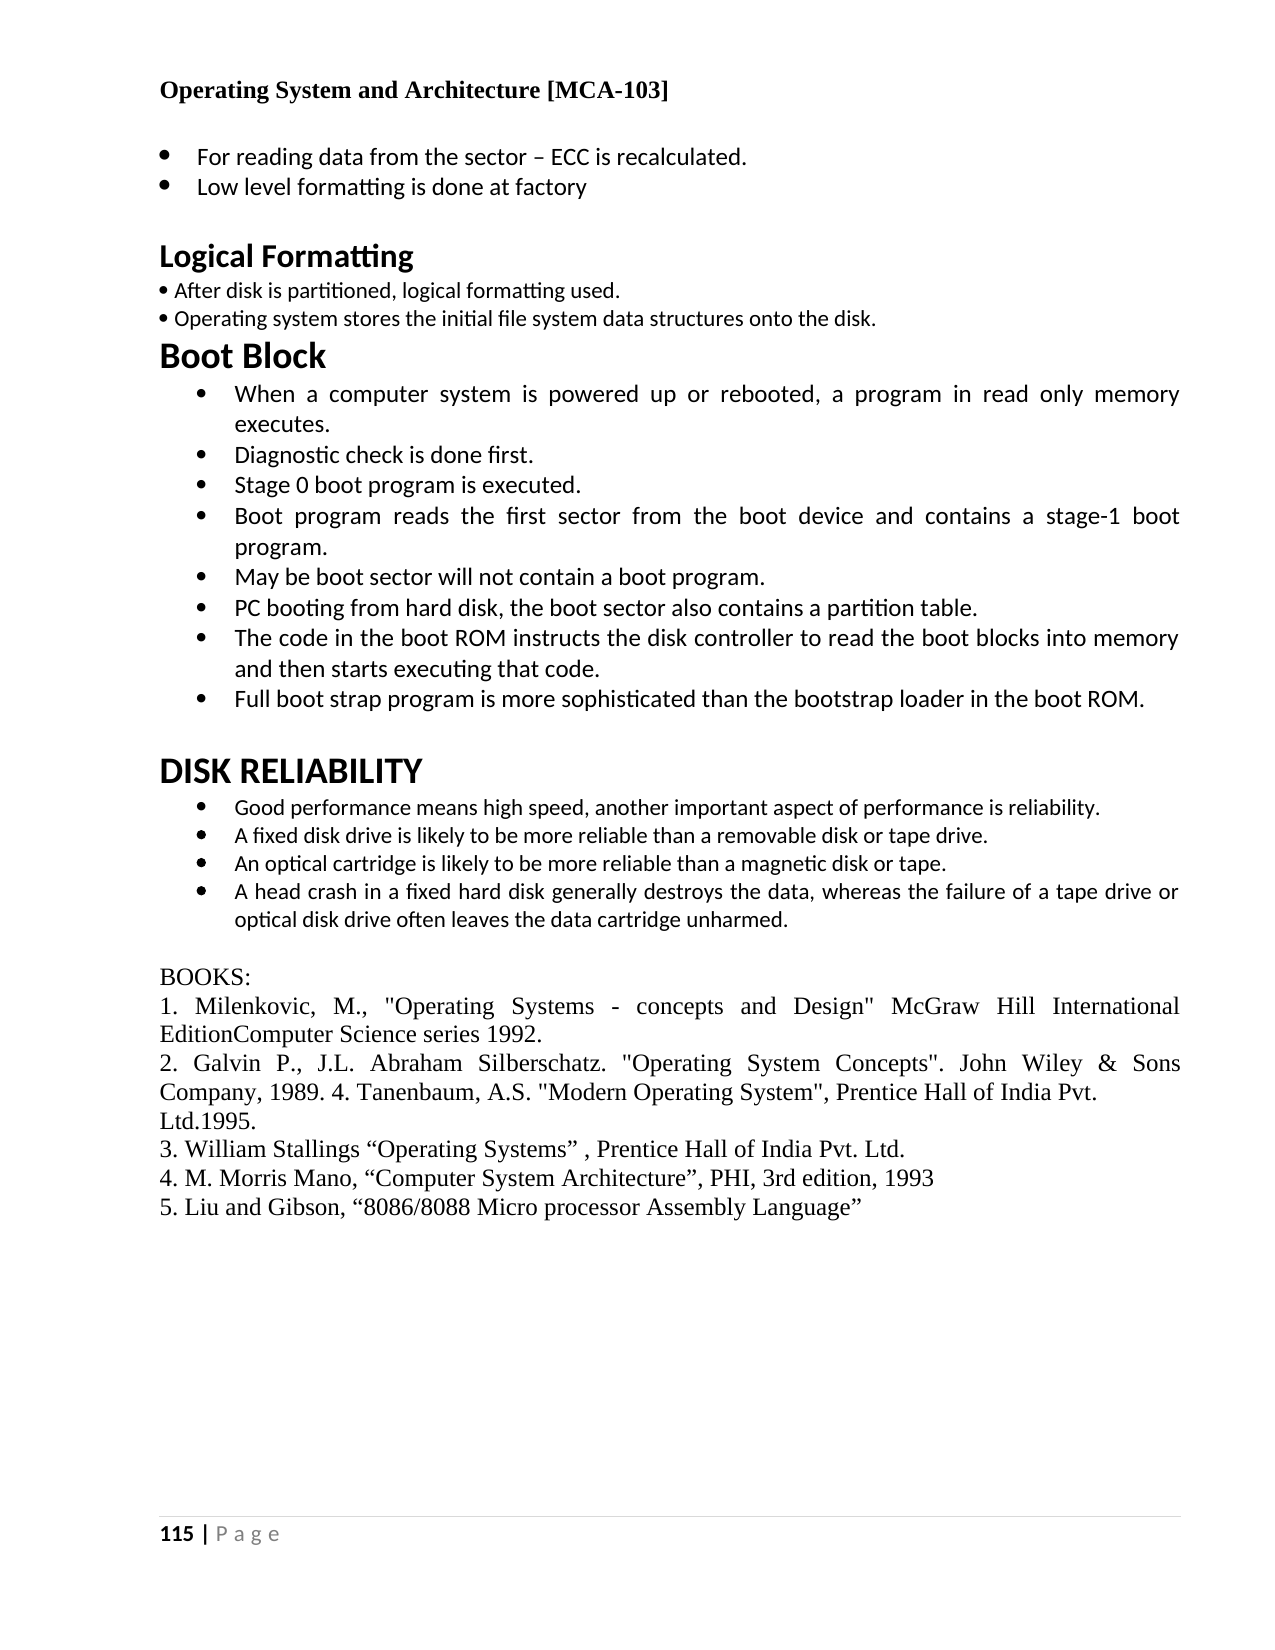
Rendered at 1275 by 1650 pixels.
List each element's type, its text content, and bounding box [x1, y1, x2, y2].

text Logical Formatting [159, 235, 1181, 276]
list A head crash in a fixed hard disk generally destroys the data, whereas the failure of a tape drive or optical disk drive often leaves the data cartridge unharmed. [197, 877, 1181, 933]
text Boot Block [159, 332, 1181, 378]
list The code in the boot ROM instructs the disk controller to read the boot blocks into memory and then starts executing that code. [197, 622, 1181, 683]
list An optical cartridge is likely to be more reliable than a magnetic disk or tape. [197, 849, 1181, 877]
list A fixed disk drive is likely to be more reliable than a removable disk or tape drive. [197, 821, 1181, 849]
list For reading data from the sector – ECC is recalculated. [159, 141, 1181, 171]
text After disk is partitioned, logical formatting used. [159, 276, 1181, 304]
list PC booting from hard disk, the boot sector also contains a partition table. [197, 592, 1181, 622]
list Good performance means high speed, another important aspect of performance is reliability. [197, 793, 1181, 821]
text 5. Liu and Gibson, “8086/8088 Micro processor Assembly Language” [159, 1192, 1181, 1221]
text 3. William Stallings “Operating Systems” , Prentice Hall of India Pvt. Ltd. [159, 1134, 1181, 1163]
list May be boot sector will not contain a boot program. [197, 561, 1181, 592]
list Diagnostic check is done first. [197, 439, 1181, 469]
text 1. Milenkovic, M., "Operating Systems - concepts and Design" McGraw Hill International EditionComputer Science series 1992. [159, 991, 1181, 1048]
list Full boot strap program is more sophisticated than the bootstrap loader in the boot ROM. [197, 683, 1181, 714]
text 4. M. Morris Mano, “Computer System Architecture”, PHI, 3rd edition, 1993 [159, 1163, 1181, 1192]
text Ltd.1995. [159, 1106, 1181, 1134]
list When a computer system is powered up or rebooted, a program in read only memory executes. [197, 378, 1181, 439]
list Stage 0 boot program is executed. [197, 469, 1181, 500]
list Low level formatting is done at factory [159, 171, 1181, 202]
list Boot program reads the first sector from the boot device and contains a stage-1 boot program. [197, 500, 1181, 561]
text 2. Galvin P., J.L. Abraham Silberschatz. "Operating System Concepts". John Wiley & Sons Company, 1989. 4. Tanenbaum, A.S. "Modern Operating System", Prentice Hall of India Pvt. [159, 1048, 1181, 1106]
text DISK RELIABILITY [159, 747, 1181, 793]
text Operating system stores the initial file system data structures onto the disk. [159, 304, 1181, 332]
text BOOKS: [159, 962, 1181, 991]
